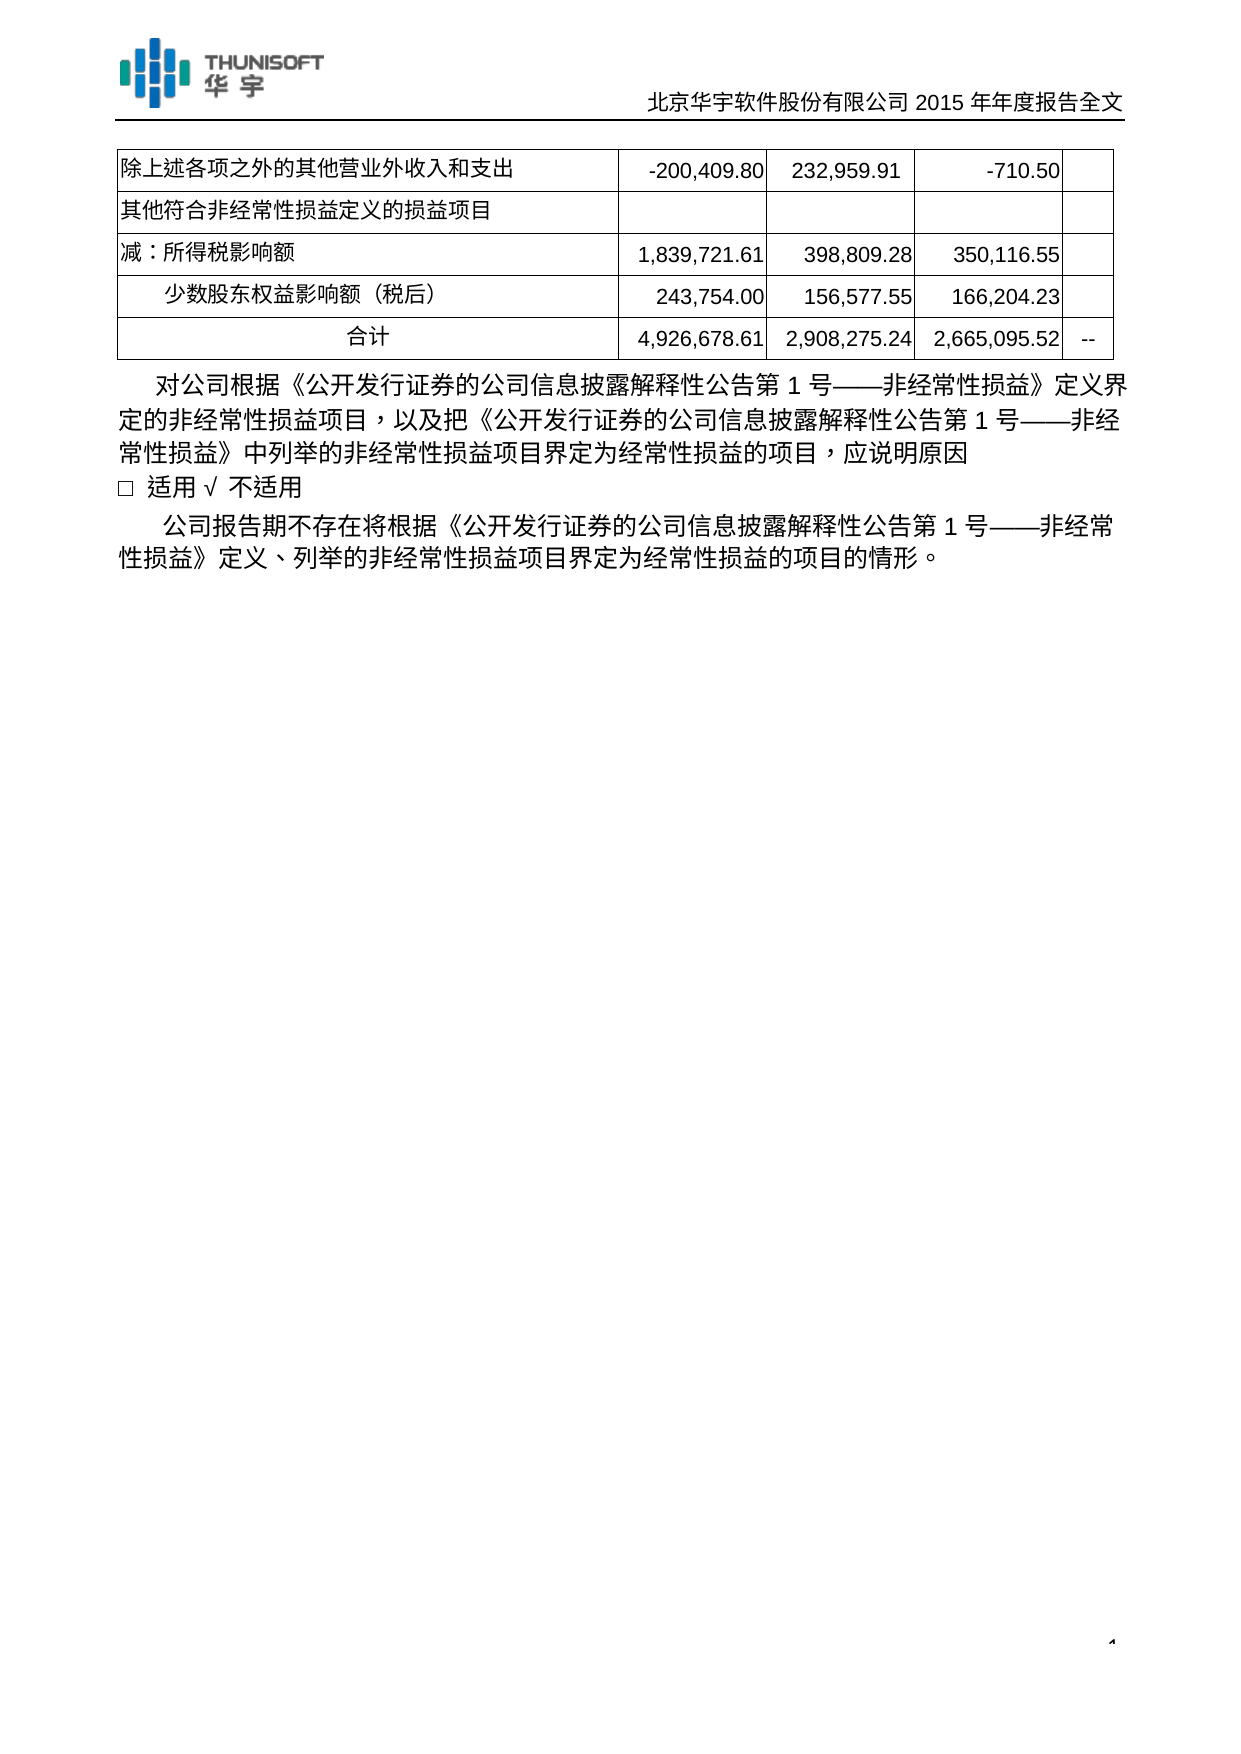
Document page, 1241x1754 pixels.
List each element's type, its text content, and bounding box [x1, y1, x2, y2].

table_cell 398,809.28 [767, 234, 914, 275]
table_cell [1063, 192, 1113, 233]
table_cell -- [1063, 318, 1113, 359]
table_cell 减：所得税影响额 [118, 234, 618, 275]
table_cell 1,839,721.61 [619, 234, 766, 275]
table_header [1063, 150, 1113, 191]
table_cell [915, 192, 1062, 233]
table_cell 2,665,095.52 [915, 318, 1062, 359]
table_cell [1063, 234, 1113, 275]
table_cell [1063, 276, 1113, 317]
table_cell [767, 192, 914, 233]
table_cell 2,908,275.24 [767, 318, 914, 359]
table_cell 156,577.55 [767, 276, 914, 317]
text 公司报告期不存在将根据《公开发行证券的公司信息披露解释性公告第 1 号——非经常 性损益》定义、列举的非经常性损益项目界定为经常性损益的项目的情形。 [118, 509, 1116, 574]
text 定的非经常性损益项目，以及把《公开发行证券的公司信息披露解释性公告第 1 号——非经 常性损益》中列举的非经常性损益项目界定为经常性损益的项目，应说明原因 [118, 404, 1122, 469]
table_header 除上述各项之外的其他营业外收入和支出 [118, 150, 618, 191]
table_cell 166,204.23 [915, 276, 1062, 317]
table_cell 其他符合非经常性损益定义的损益项目 [118, 192, 618, 233]
table_cell 350,116.55 [915, 234, 1062, 275]
table_cell 少数股东权益影响额（税后） [118, 276, 618, 317]
table_cell [619, 192, 766, 233]
table_cell 合计 [118, 318, 618, 359]
table_cell 4,926,678.61 [619, 318, 766, 359]
table_header -710.50 [915, 150, 1062, 191]
table_cell 243,754.00 [619, 276, 766, 317]
picture [120, 38, 324, 108]
table_header -200,409.80 [619, 150, 766, 191]
text □ 适用 √ 不适用 [118, 469, 1138, 503]
text 对公司根据《公开发行证券的公司信息披露解释性公告第 1 号——非经常性损益》定义界 [156, 368, 1138, 401]
table_header 232,959.91 [767, 150, 914, 191]
